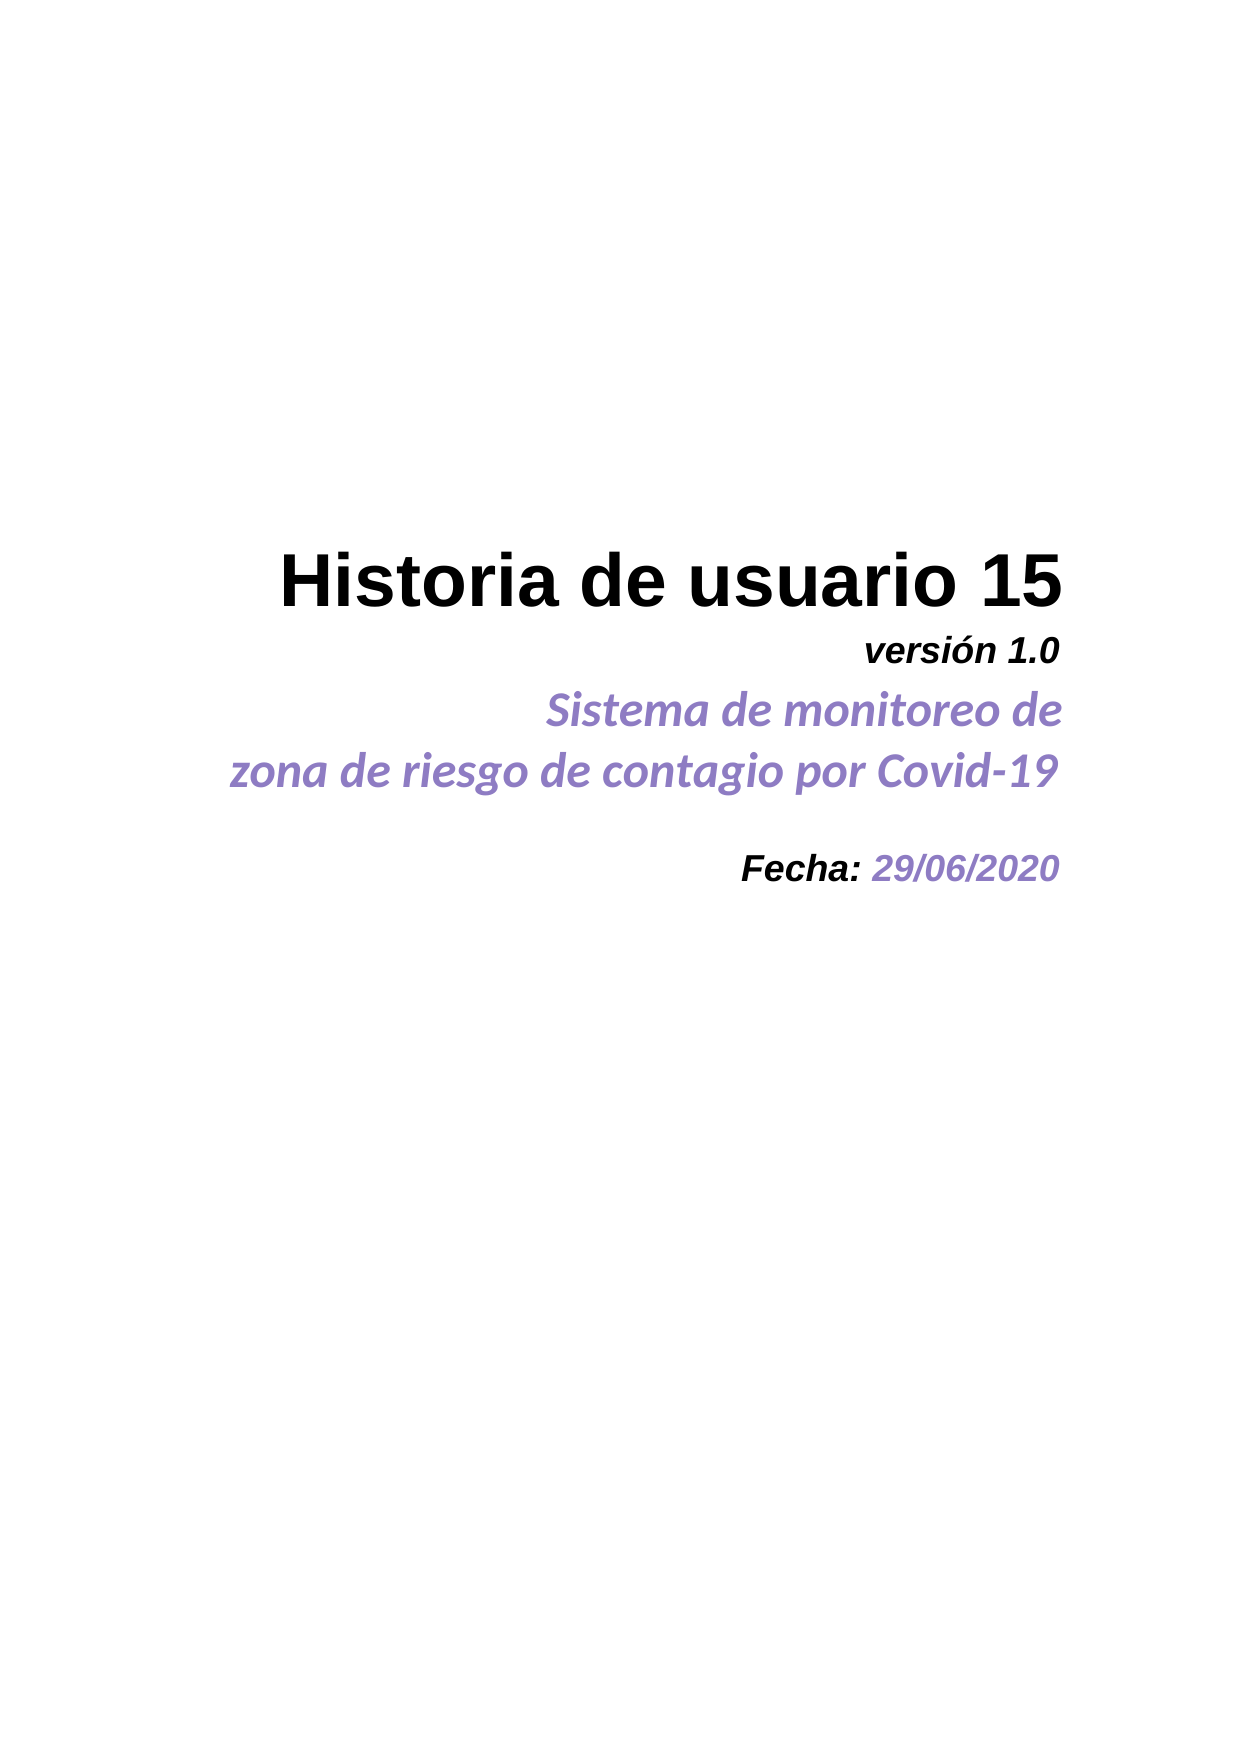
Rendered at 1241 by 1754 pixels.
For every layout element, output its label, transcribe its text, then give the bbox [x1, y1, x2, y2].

text Sistema de monitoreo de [177, 678, 1063, 739]
text zona de riesgo de contagio por Covid-19 [177, 739, 1063, 800]
text Historia de usuario 15 versión 1.0 [177, 536, 1063, 672]
text Fecha: 29/06/2020 [177, 846, 1063, 889]
